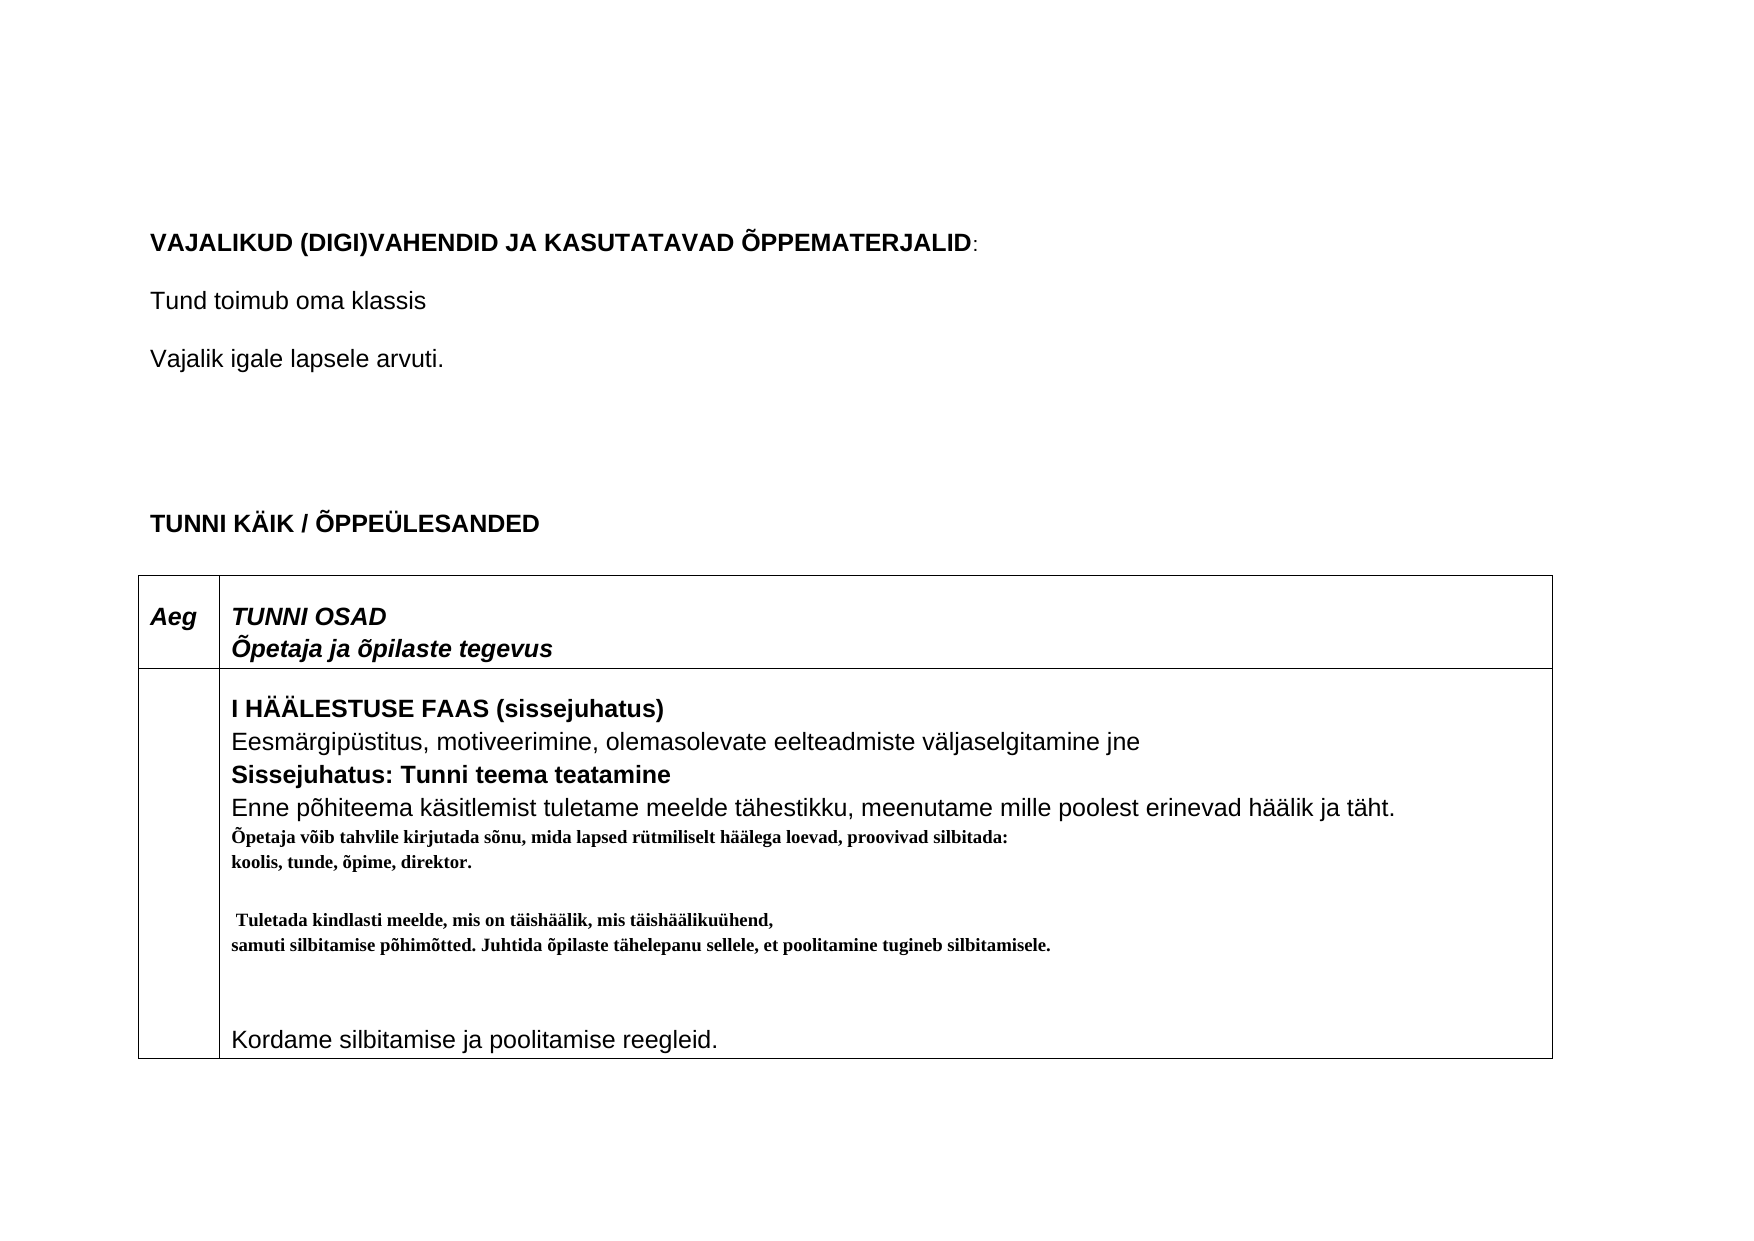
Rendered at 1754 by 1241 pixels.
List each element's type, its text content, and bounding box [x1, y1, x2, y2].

table_cell [139, 669, 219, 1058]
table_header Aeg [139, 576, 219, 668]
text TUNNI KÄIK / ÕPPEÜLESANDED [150, 509, 1604, 538]
text Vajalik igale lapsele arvuti. [150, 344, 1604, 373]
table_header TUNNI OSAD Õpetaja ja õpilaste tegevus [220, 576, 1552, 668]
text Tund toimub oma klassis [150, 286, 1604, 315]
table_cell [220, 669, 1552, 1058]
text VAJALIKUD (DIGI)VAHENDID JA KASUTATAVAD ÕPPEMATERJALID: [150, 228, 1604, 257]
